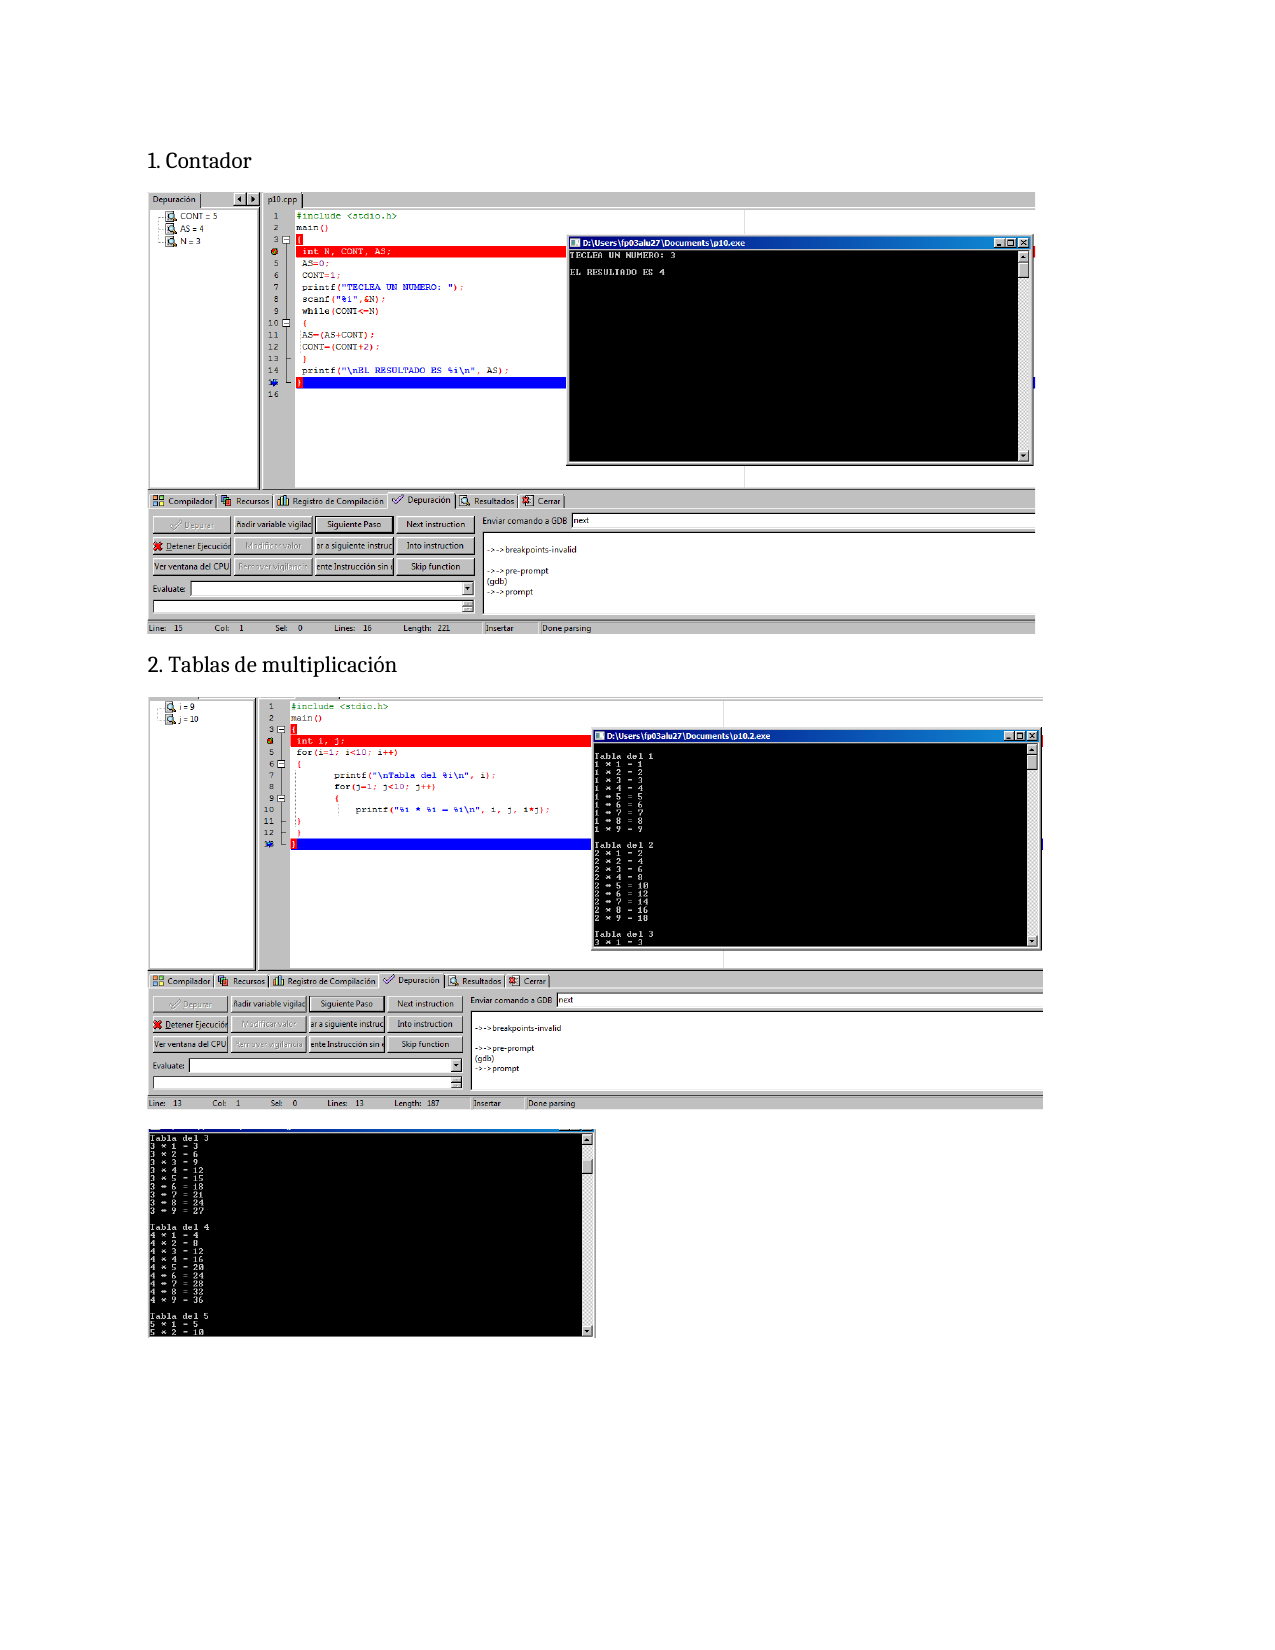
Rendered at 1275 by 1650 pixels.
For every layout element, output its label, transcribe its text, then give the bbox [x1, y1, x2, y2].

picture [147, 1129, 596, 1338]
text 1. Contador [148, 148, 1127, 174]
text 2. Tablas de multiplicación [148, 652, 1127, 678]
picture [147, 192, 1036, 634]
picture [147, 697, 1043, 1111]
